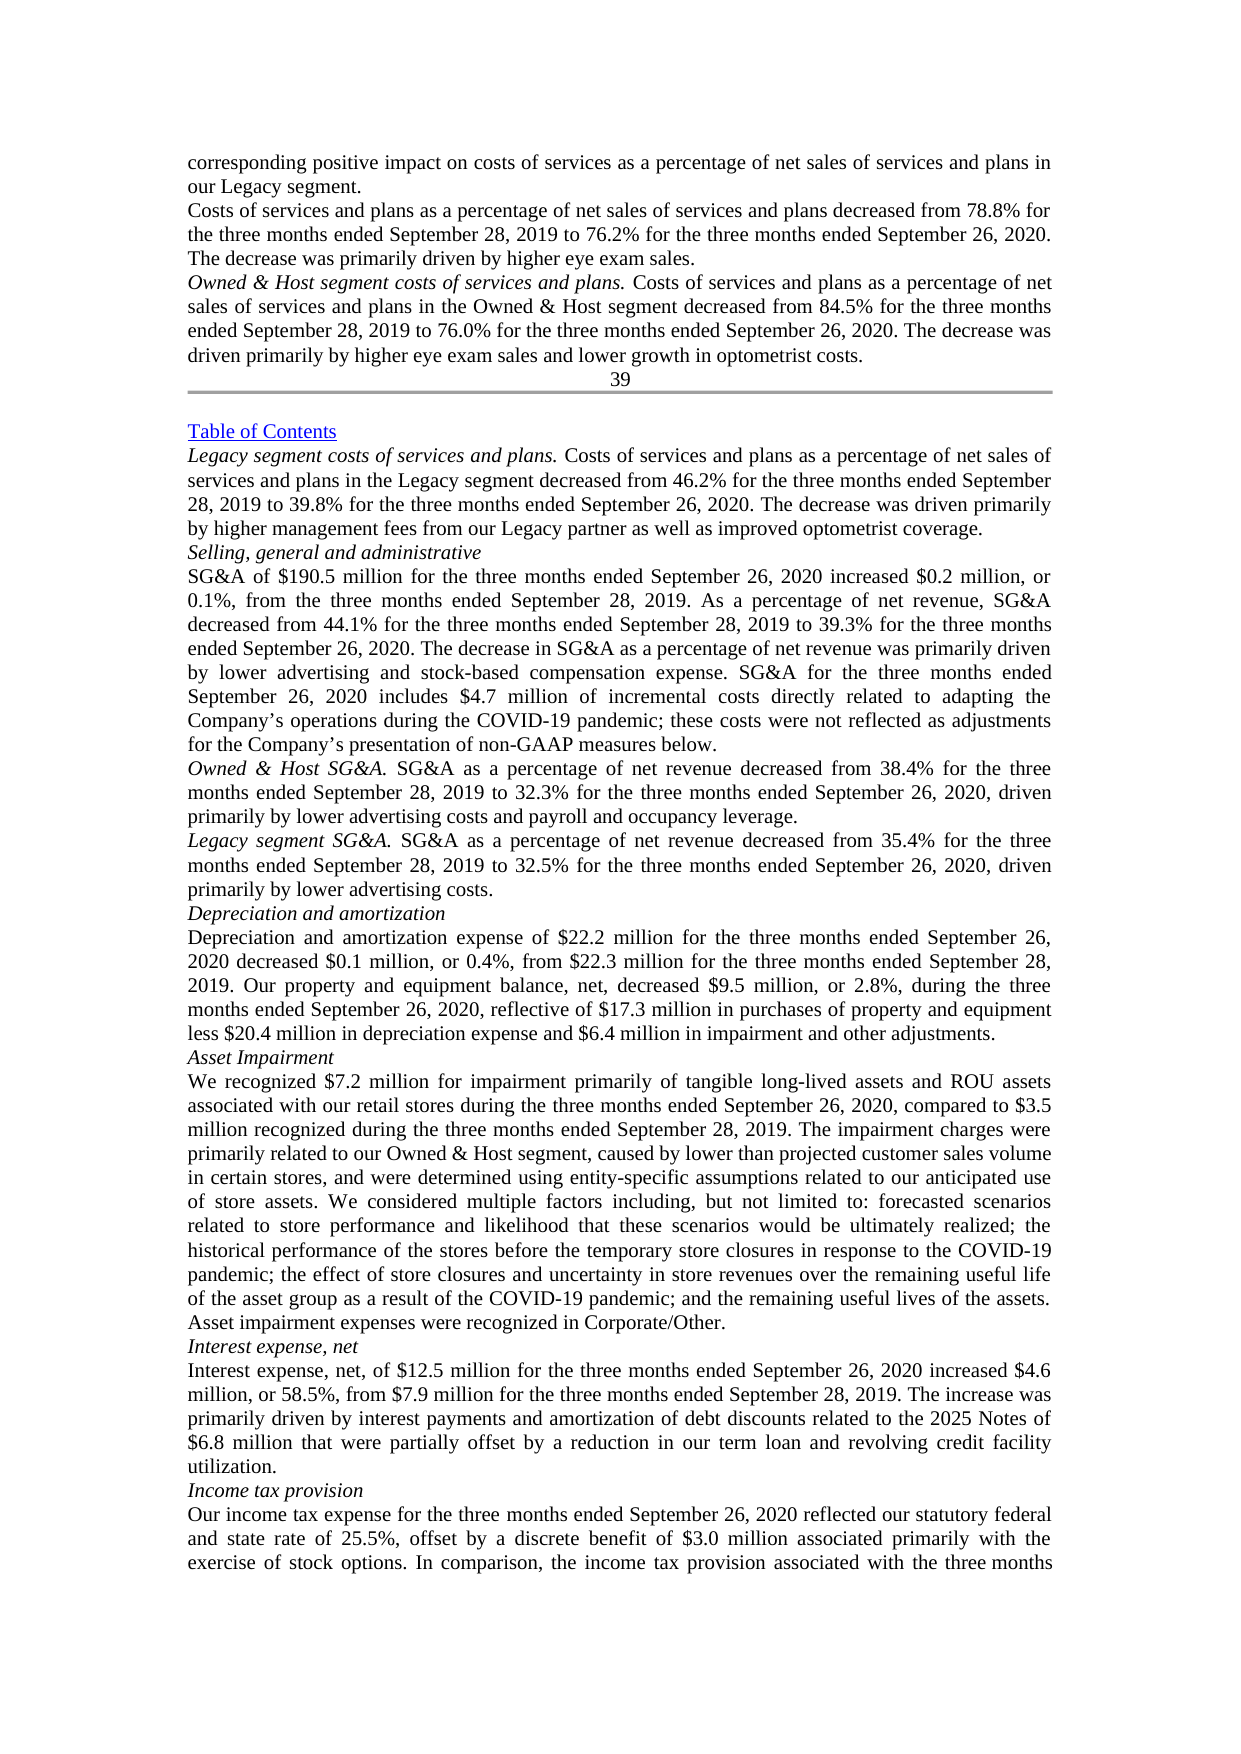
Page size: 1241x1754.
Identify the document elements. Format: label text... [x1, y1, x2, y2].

text Legacy segment SG&A. SG&A as a percentage of net revenue decreased from 35.4% for the three months ended September 28, 2019 to 32.5% for the three months ended September 26, 2020, driven primarily by lower advertising costs. [187, 828, 1053, 901]
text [187, 1502, 1053, 1574]
text 39 [187, 367, 1053, 390]
text Interest expense, net, of $12.5 million for the three months ended September 26, 2020 increased $4.6 million, or 58.5%, from $7.9 million for the three months ended September 28, 2019. The increase was primarily driven by interest payments and amortization of debt discounts related to the 2025 Notes of $6.8 million that were partially offset by a reduction in our term loan and revolving credit facility utilization. [187, 1358, 1053, 1478]
text SG&A of $190.5 million for the three months ended September 26, 2020 increased $0.2 million, or 0.1%, from the three months ended September 28, 2019. As a percentage of net revenue, SG&A decreased from 44.1% for the three months ended September 28, 2019 to 39.3% for the three months ended September 26, 2020. The decrease in SG&A as a percentage of net revenue was primarily driven by lower advertising and stock-based compensation expense. SG&A for the three months ended September 26, 2020 includes $4.7 million of incremental costs directly related to adapting the Company’s operations during the COVID-19 pandemic; these costs were not reflected as adjustments for the Company’s presentation of non-GAAP measures below. [187, 564, 1053, 756]
text Selling, general and administrative [187, 540, 1053, 564]
text Legacy segment costs of services and plans. Costs of services and plans as a percentage of net sales of services and plans in the Legacy segment decreased from 46.2% for the three months ended September 28, 2019 to 39.8% for the three months ended September 26, 2020. The decrease was driven primarily by higher management fees from our Legacy partner as well as improved optometrist coverage. [187, 443, 1053, 540]
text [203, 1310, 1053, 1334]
text Depreciation and amortization expense of $22.2 million for the three months ended September 26, 2020 decreased $0.1 million, or 0.4%, from $22.3 million for the three months ended September 28, 2019. Our property and equipment balance, net, decreased $9.5 million, or 2.8%, during the three months ended September 26, 2020, reflective of $17.3 million in purchases of property and equipment less $20.4 million in depreciation expense and $6.4 million in impairment and other adjustments. [187, 925, 1053, 1045]
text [187, 150, 1053, 198]
text Table of Contents [187, 419, 1053, 443]
text Interest expense, net [187, 1334, 1053, 1358]
text We recognized $7.2 million for impairment primarily of tangible long-lived assets and ROU assets associated with our retail stores during the three months ended September 26, 2020, compared to $3.5 million recognized during the three months ended September 28, 2019. The impairment charges were primarily related to our Owned & Host segment, caused by lower than projected customer sales volume in certain stores, and were determined using entity-specific assumptions related to our anticipated use of store assets. We considered multiple factors including, but not limited to: forecasted scenarios related to store performance and likelihood that these scenarios would be ultimately realized; the historical performance of the stores before the temporary store closures in response to the COVID-19 pandemic; the effect of store closures and uncertainty in store revenues over the remaining useful life of the asset group as a result of the COVID-19 pandemic; and the remaining useful lives of the assets. Asset impairment expenses were recognized in Corporate/Other. [187, 1069, 1053, 1222]
text Depreciation and amortization [187, 901, 1053, 925]
text Income tax provision [187, 1478, 1053, 1502]
text Owned & Host SG&A. SG&A as a percentage of net revenue decreased from 38.4% for the three months ended September 28, 2019 to 32.3% for the three months ended September 26, 2020, driven primarily by lower advertising costs and payroll and occupancy leverage. [187, 756, 1053, 828]
text Owned & Host segment costs of services and plans. Costs of services and plans as a percentage of net sales of services and plans in the Owned & Host segment decreased from 84.5% for the three months ended September 28, 2019 to 76.0% for the three months ended September 26, 2020. The decrease was driven primarily by higher eye exam sales and lower growth in optometrist costs. [187, 270, 1053, 367]
text Asset Impairment [187, 1045, 1053, 1069]
text Costs of services and plans as a percentage of net sales of services and plans decreased from 78.8% for the three months ended September 28, 2019 to 76.2% for the three months ended September 26, 2020. The decrease was primarily driven by higher eye exam sales. [187, 198, 1053, 270]
